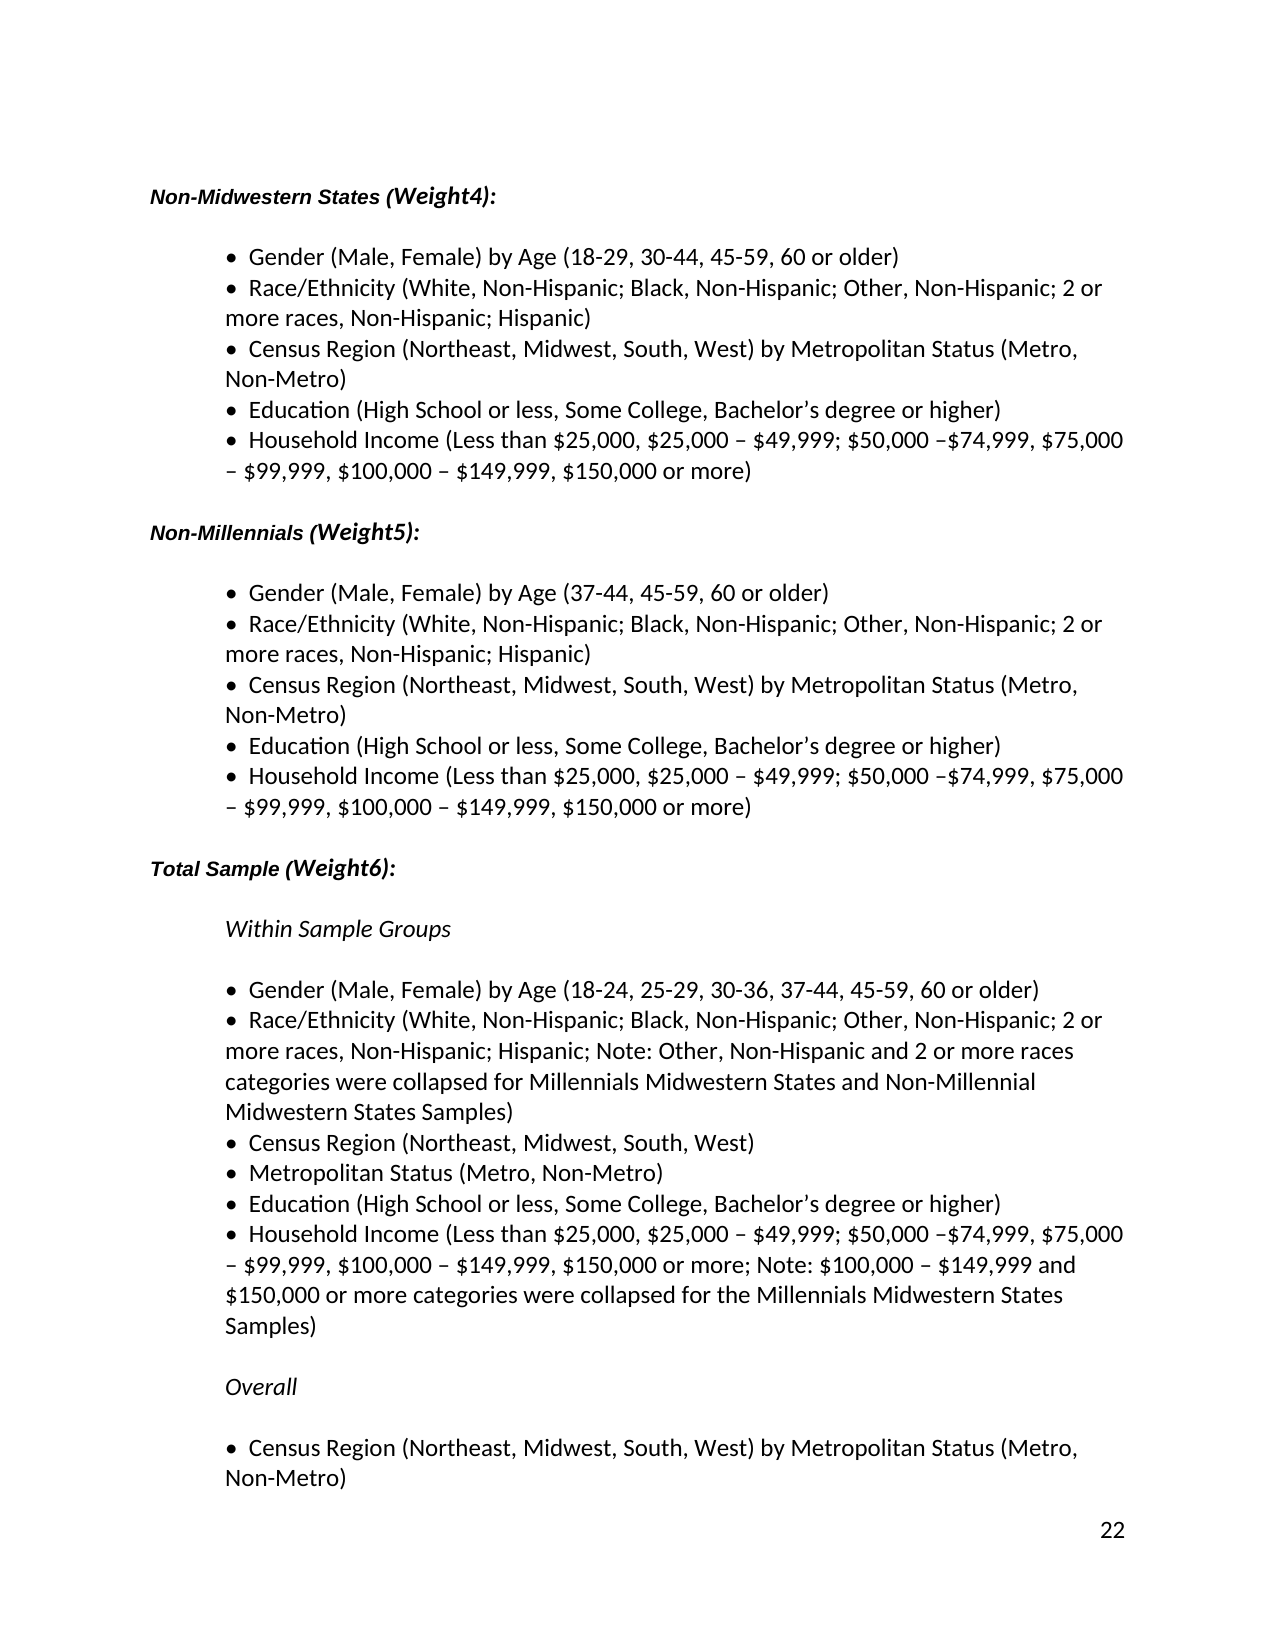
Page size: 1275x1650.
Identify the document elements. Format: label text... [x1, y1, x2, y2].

text • Gender (Male, Female) by Age (37-44, 45-59, 60 or older) [225, 577, 1125, 608]
text • Household Income (Less than $25,000, $25,000 – $49,999; $50,000 –$74,999, $75,000 – $99,999, $100,000 – $149,999, $150,000 or more; Note: $100,000 – $149,999 and $150,000 or more categories were collapsed for the Millennials Midwestern States Samples) [225, 1218, 1125, 1340]
text • Census Region (Northeast, Midwest, South, West) by Metropolitan Status (Metro, Non-Metro) [225, 669, 1125, 730]
text • Gender (Male, Female) by Age (18-24, 25-29, 30-36, 37-44, 45-59, 60 or older) [225, 974, 1125, 1004]
text • Census Region (Northeast, Midwest, South, West) by Metropolitan Status (Metro, Non-Metro) [225, 1432, 1125, 1493]
text Non-Midwestern States (Weight4): [150, 181, 1125, 211]
text • Education (High School or less, Some College, Bachelor’s degree or higher) [225, 1188, 1125, 1218]
text • Race/Ethnicity (White, Non-Hispanic; Black, Non-Hispanic; Other, Non-Hispanic; 2 or more races, Non-Hispanic; Hispanic) [225, 272, 1125, 333]
text Overall [150, 1371, 1125, 1401]
text • Race/Ethnicity (White, Non-Hispanic; Black, Non-Hispanic; Other, Non-Hispanic; 2 or more races, Non-Hispanic; Hispanic; Note: Other, Non-Hispanic and 2 or more races categories were collapsed for Millennials Midwestern States and Non-Millennial Midwestern States Samples) [225, 1004, 1125, 1127]
text • Household Income (Less than $25,000, $25,000 – $49,999; $50,000 –$74,999, $75,000 – $99,999, $100,000 – $149,999, $150,000 or more) [225, 425, 1125, 486]
text • Metropolitan Status (Metro, Non-Metro) [225, 1157, 1125, 1188]
text Within Sample Groups [150, 913, 1125, 943]
text Total Sample (Weight6): [150, 852, 1125, 882]
text Non-Millennials (Weight5): [150, 516, 1125, 547]
text • Gender (Male, Female) by Age (18-29, 30-44, 45-59, 60 or older) [225, 242, 1125, 272]
text • Census Region (Northeast, Midwest, South, West) by Metropolitan Status (Metro, Non-Metro) [225, 333, 1125, 394]
text • Race/Ethnicity (White, Non-Hispanic; Black, Non-Hispanic; Other, Non-Hispanic; 2 or more races, Non-Hispanic; Hispanic) [225, 608, 1125, 669]
text • Census Region (Northeast, Midwest, South, West) [225, 1127, 1125, 1157]
text • Education (High School or less, Some College, Bachelor’s degree or higher) [225, 394, 1125, 425]
text • Household Income (Less than $25,000, $25,000 – $49,999; $50,000 –$74,999, $75,000 – $99,999, $100,000 – $149,999, $150,000 or more) [225, 760, 1125, 821]
text • Education (High School or less, Some College, Bachelor’s degree or higher) [225, 730, 1125, 760]
